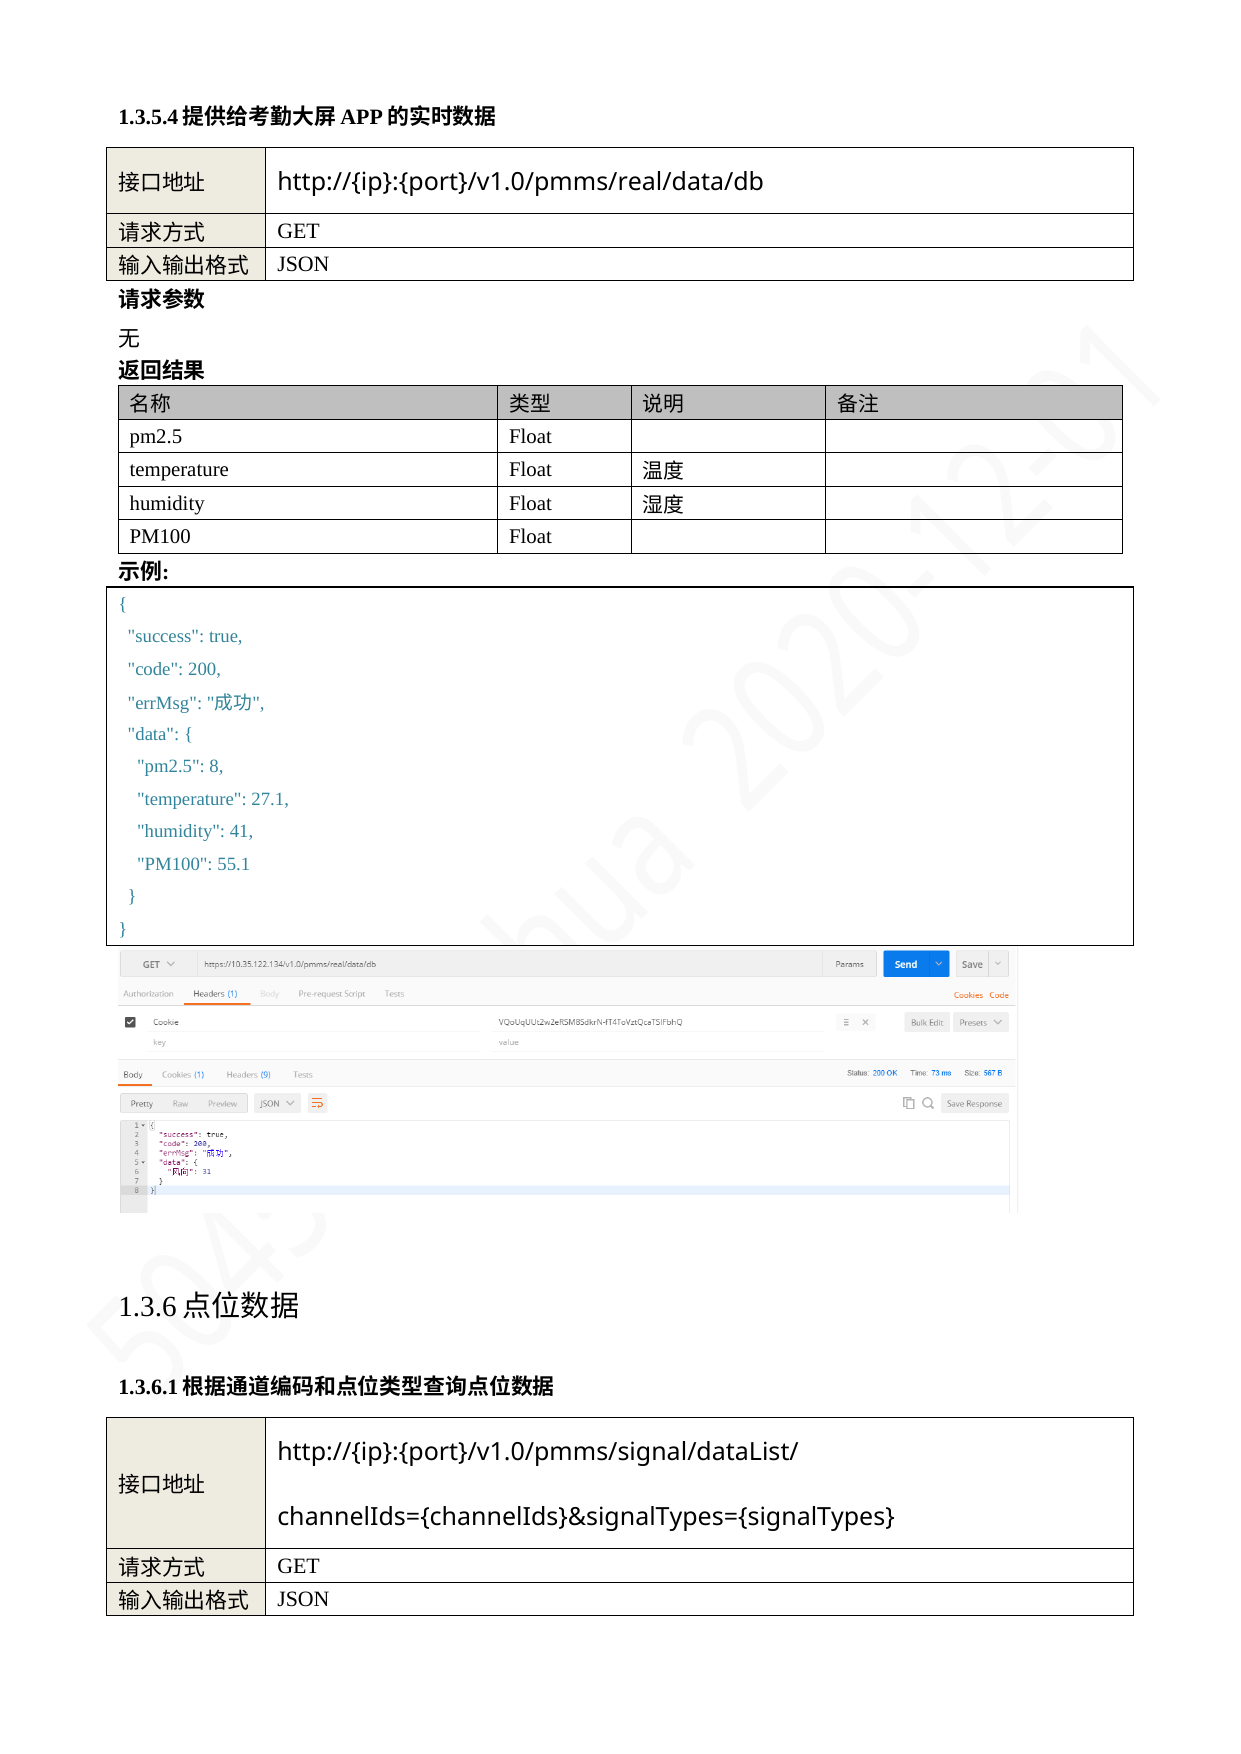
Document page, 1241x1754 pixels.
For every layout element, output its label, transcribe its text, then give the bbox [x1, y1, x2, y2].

table_header { "success": true, "code": 200, "errMsg": "成功", "data": { "pm2.5": 8, "temperature": 27.1, "humidity": 41, "PM100": 55.1 } } [107, 588, 1133, 945]
table_header 备注 [826, 386, 1122, 419]
table_cell 请求方式 [107, 214, 265, 247]
text 无 [118, 320, 1122, 353]
table_cell Float [498, 453, 631, 486]
table_cell [826, 453, 1122, 486]
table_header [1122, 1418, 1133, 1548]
subtitle 1.3.5.4提供给考勤大屏APP的实时数据 [118, 98, 1122, 131]
table_cell 请求方式 [107, 1549, 265, 1582]
table_cell JSON [266, 1583, 1133, 1615]
table_cell JSON [266, 248, 1133, 280]
table_cell [632, 520, 825, 553]
table_cell PM100 [119, 520, 497, 553]
table_header 说明 [632, 386, 825, 419]
table_cell 湿度 [632, 487, 825, 519]
table_cell [632, 420, 825, 452]
table_cell 输入输出格式 [107, 248, 265, 280]
table_cell pm2.5 [119, 420, 497, 452]
table_cell humidity [119, 487, 497, 519]
table_cell temperature [119, 453, 497, 486]
table_header 名称 [119, 386, 497, 419]
text 示例: [118, 554, 1122, 586]
table_header 接口地址 [107, 148, 265, 213]
table_cell 输入输出格式 [107, 1583, 265, 1615]
table_cell [826, 487, 1122, 519]
table_cell GET [266, 214, 1133, 247]
text 请求参数 [118, 281, 1122, 314]
table_cell Float [498, 420, 631, 452]
table_header 接口地址 [107, 1418, 265, 1548]
subtitle 1.3.6点位数据 [118, 1271, 1122, 1336]
subtitle 1.3.6.1根据通道编码和点位类型查询点位数据 [118, 1368, 1122, 1401]
table_cell Float [498, 520, 631, 553]
table_cell 温度 [632, 453, 825, 486]
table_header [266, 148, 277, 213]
table_header 类型 [498, 386, 631, 419]
table_cell [826, 420, 1122, 452]
table_cell GET [266, 1549, 1133, 1582]
text 返回结果 [118, 353, 1122, 385]
table_cell Float [498, 487, 631, 519]
table_cell [826, 520, 1122, 553]
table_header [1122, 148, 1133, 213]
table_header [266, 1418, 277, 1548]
picture [118, 946, 1019, 1213]
